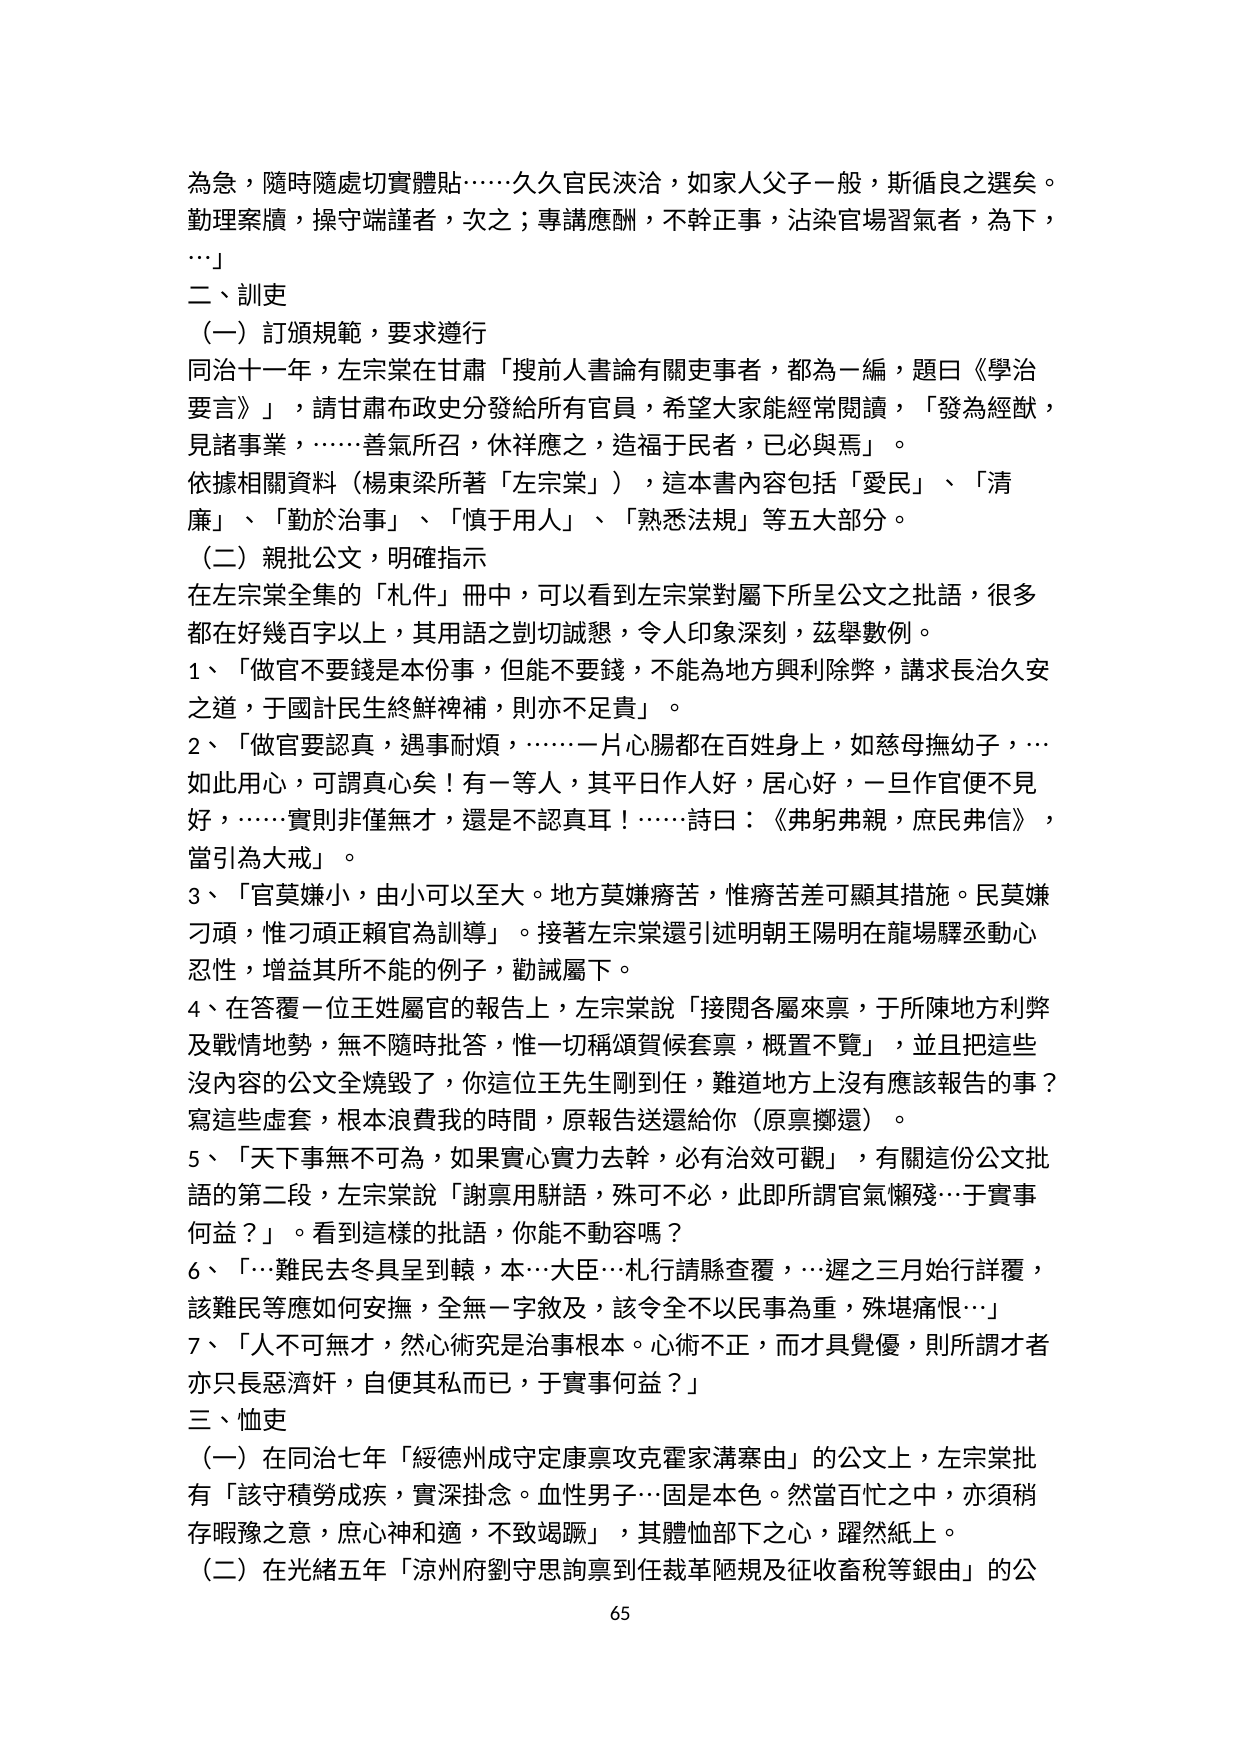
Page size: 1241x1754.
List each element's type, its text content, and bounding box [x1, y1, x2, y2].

text 2、「做官要認真，遇事耐煩，⋯⋯ㄧ片心腸都在百姓身上，如慈母撫幼子，⋯如此用心，可謂真心矣！有ㄧ等人，其平日作人好，居心好，ㄧ旦作官便不見好，⋯⋯實則非僅無才，還是不認真耳！⋯⋯詩曰：《弗躬弗親，庶民弗信》，當引為大戒」。 [187, 725, 1053, 875]
text 在左宗棠全集的「札件」冊中，可以看到左宗棠對屬下所呈公文之批語，很多都在好幾百字以上，其用語之剴切誠懇，令人印象深刻，茲舉數例。 [187, 575, 1053, 650]
text 4、在答覆ㄧ位王姓屬官的報告上，左宗棠說「接閱各屬來禀，于所陳地方利弊及戰情地勢，無不隨時批答，惟一切稱頌賀候套禀，概置不覽」，並且把這些沒內容的公文全燒毀了，你這位王先生剛到任，難道地方上沒有應該報告的事？寫這些虛套，根本浪費我的時間，原報告送還給你（原禀擲還）。 [187, 987, 1053, 1137]
text 二、訓吏 [187, 275, 1053, 312]
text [187, 162, 1053, 275]
text 3、「官莫嫌小，由小可以至大。地方莫嫌瘠苦，惟瘠苦差可顯其措施。民莫嫌刁頑，惟刁頑正賴官為訓導」。接著左宗棠還引述明朝王陽明在龍場驛丞動心忍性，增益其所不能的例子，勸誡屬下。 [187, 875, 1053, 987]
text （一）在同治七年「綏德州成守定康禀攻克霍家溝寨由」的公文上，左宗棠批有「該守積勞成疾，實深掛念。血性男子⋯固是本色。然當百忙之中，亦須稍存暇豫之意，庶心神和適，不致竭蹶」，其體恤部下之心，躍然紙上。 [187, 1437, 1053, 1550]
text （一）訂頒規範，要求遵行 [187, 312, 1053, 350]
text 5、「天下事無不可為，如果實心實力去幹，必有治效可觀」，有關這份公文批語的第二段，左宗棠說「謝禀用駢語，殊可不必，此即所謂官氣懶殘⋯于實事何益？」。看到這樣的批語，你能不動容嗎？ [187, 1137, 1053, 1250]
text 同治十一年，左宗棠在甘肅「搜前人書論有關吏事者，都為ㄧ編，題曰《學治要言》」，請甘肅布政史分發給所有官員，希望大家能經常閱讀，「發為經猷，見諸事業，⋯⋯善氣所召，休祥應之，造福于民者，已必與焉」。 [187, 350, 1053, 462]
text （二）親批公文，明確指示 [187, 537, 1053, 575]
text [187, 1550, 1053, 1587]
text 三、恤吏 [187, 1400, 1053, 1437]
text 1、「做官不要錢是本份事，但能不要錢，不能為地方興利除弊，講求長治久安之道，于國計民生終鮮禆補，則亦不足貴」。 [187, 650, 1053, 725]
text 6、「⋯難民去冬具呈到轅，本⋯大臣⋯札行請縣查覆，⋯遲之三月始行詳覆，該難民等應如何安撫，全無ㄧ字敘及，該令全不以民事為重，殊堪痛恨⋯」 [187, 1250, 1053, 1325]
text 7、「人不可無才，然心術究是治事根本。心術不正，而才具覺優，則所謂才者亦只長惡濟奸，自便其私而已，于實事何益？」 [187, 1325, 1053, 1400]
text 依據相關資料（楊東梁所著「左宗棠」），這本書內容包括「愛民」、「清廉」、「勤於治事」、「慎于用人」、「熟悉法規」等五大部分。 [187, 462, 1053, 537]
